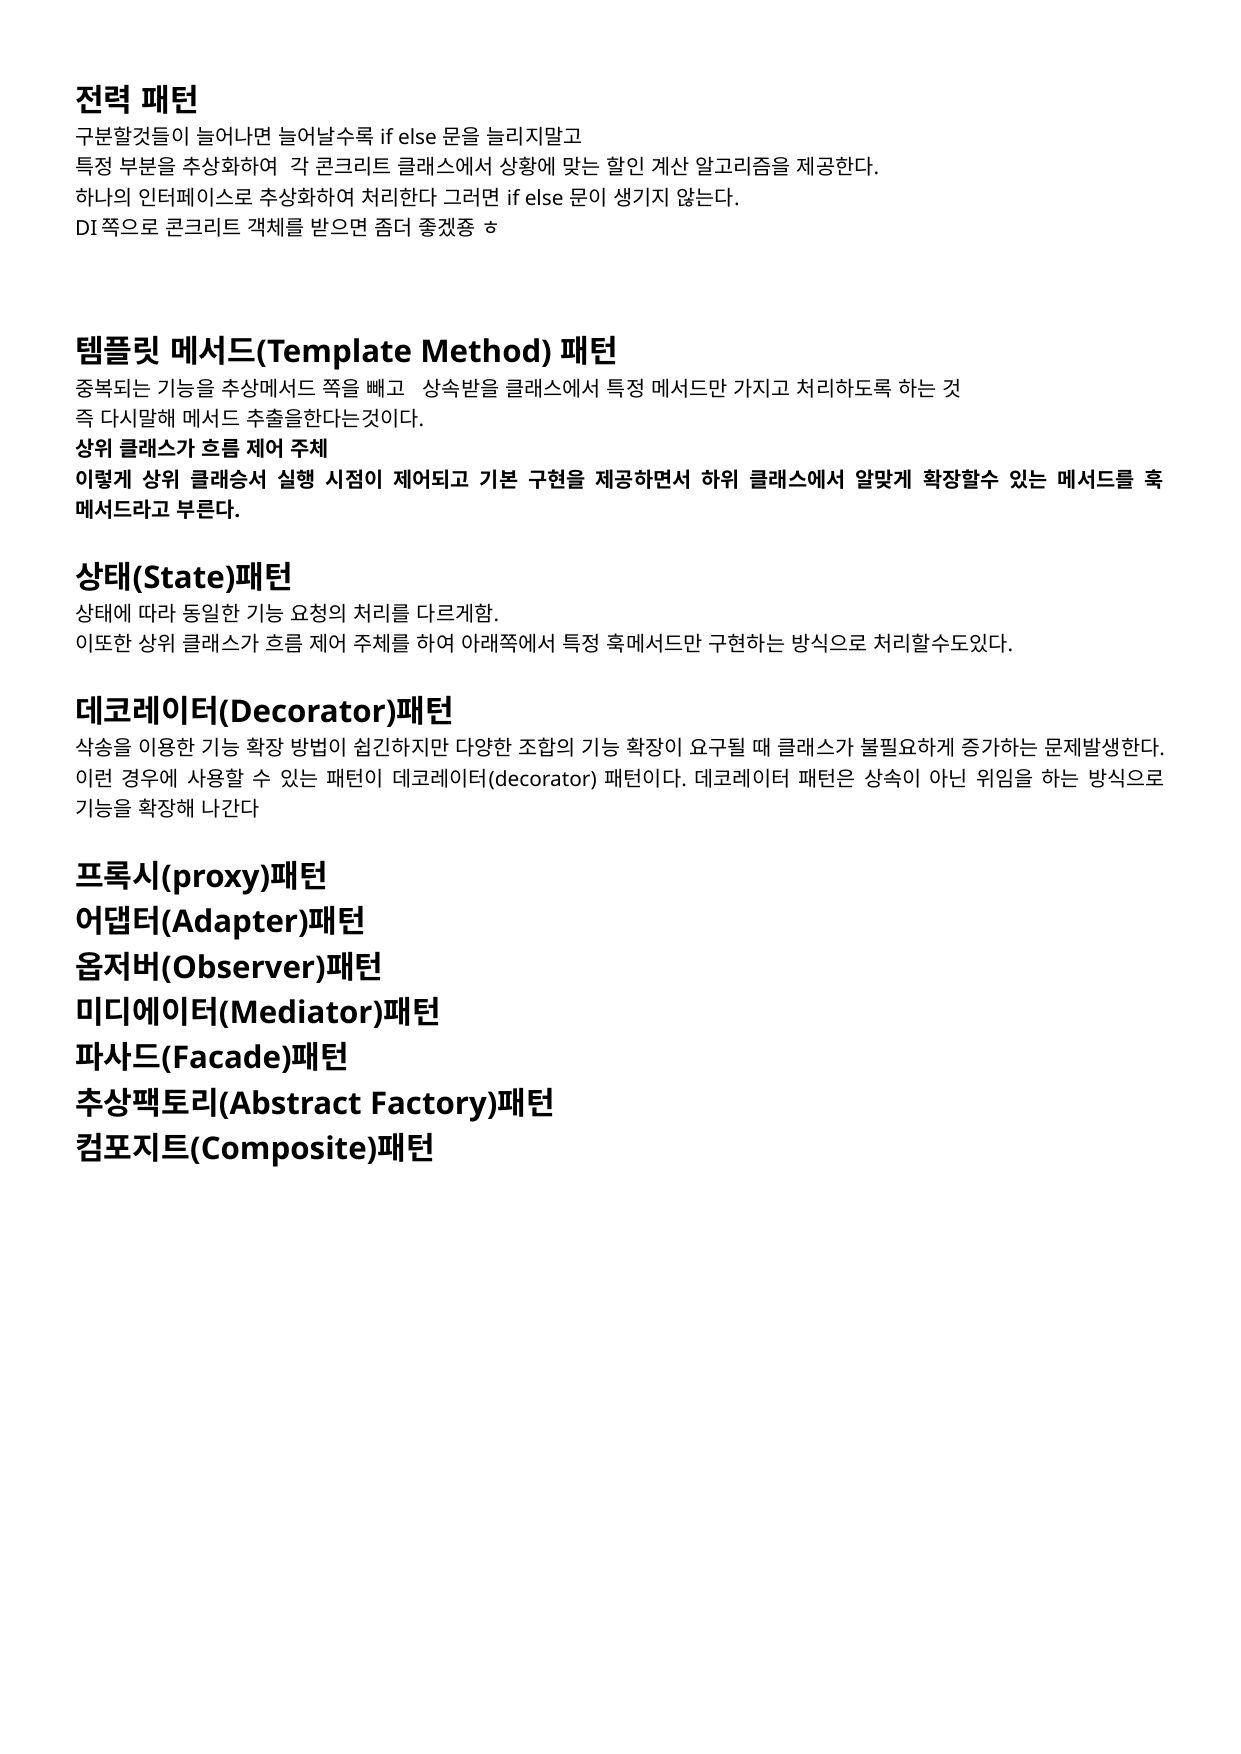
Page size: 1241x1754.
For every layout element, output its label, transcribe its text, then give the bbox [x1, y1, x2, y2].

text 상태에 따라 동일한 기능 요청의 처리를 다르게함. [75, 597, 1165, 627]
text 상태(State)패턴 [75, 552, 1165, 597]
text 파사드(Facade)패턴 [75, 1033, 1165, 1078]
text 이렇게 상위 클래승서 실행 시점이 제어되고 기본 구현을 제공하면서 하위 클래스에서 알맞게 확장할수 있는 메서드를 훅 메서드라고 부른다. [75, 463, 1165, 523]
text 추상팩토리(Abstract Factory)패턴 [75, 1078, 1165, 1123]
text 어댑터(Adapter)패턴 [75, 896, 1165, 942]
text 전력 패턴 [75, 75, 1165, 120]
text 프록시(proxy)패턴 [75, 851, 1165, 896]
text 이런 경우에 사용할 수 있는 패턴이 데코레이터(decorator) 패턴이다. 데코레이터 패턴은 상속이 아닌 위임을 하는 방식으로 기능을 확장해 나간다 [75, 762, 1165, 822]
text 컴포지트(Composite)패턴 [75, 1123, 1165, 1169]
text 데코레이터(Decorator)패턴 [75, 686, 1165, 732]
text 상위 클래스가 흐름 제어 주체 [75, 433, 1165, 463]
text 특정 부분을 추상화하여 각 콘크리트 클래스에서 상황에 맞는 할인 계산 알고리즘을 제공한다. [75, 151, 1165, 181]
text 템플릿 메서드(Template Method) 패턴 [75, 327, 1165, 372]
text 중복되는 기능을 추상메서드 쪽을 빼고 상속받을 클래스에서 특정 메서드만 가지고 처리하도록 하는 것 [75, 372, 1165, 402]
text 구분할것들이 늘어나면 늘어날수록 if else 문을 늘리지말고 [75, 120, 1165, 151]
text DI쪽으로 콘크리트 객체를 받으면 좀더 좋겠죵 ㅎ [75, 211, 1165, 241]
text 옵저버(Observer)패턴 [75, 942, 1165, 987]
text 미디에이터(Mediator)패턴 [75, 987, 1165, 1033]
text 삭송을 이용한 기능 확장 방법이 쉽긴하지만 다양한 조합의 기능 확장이 요구될 때 클래스가 불필요하게 증가하는 문제발생한다. [75, 732, 1165, 762]
text 즉 다시말해 메서드 추출을한다는것이다. [75, 402, 1165, 433]
text 이또한 상위 클래스가 흐름 제어 주체를 하여 아래쪽에서 특정 훅메서드만 구현하는 방식으로 처리할수도있다. [75, 627, 1165, 658]
text 하나의 인터페이스로 추상화하여 처리한다 그러면 if else 문이 생기지 않는다. [75, 181, 1165, 211]
